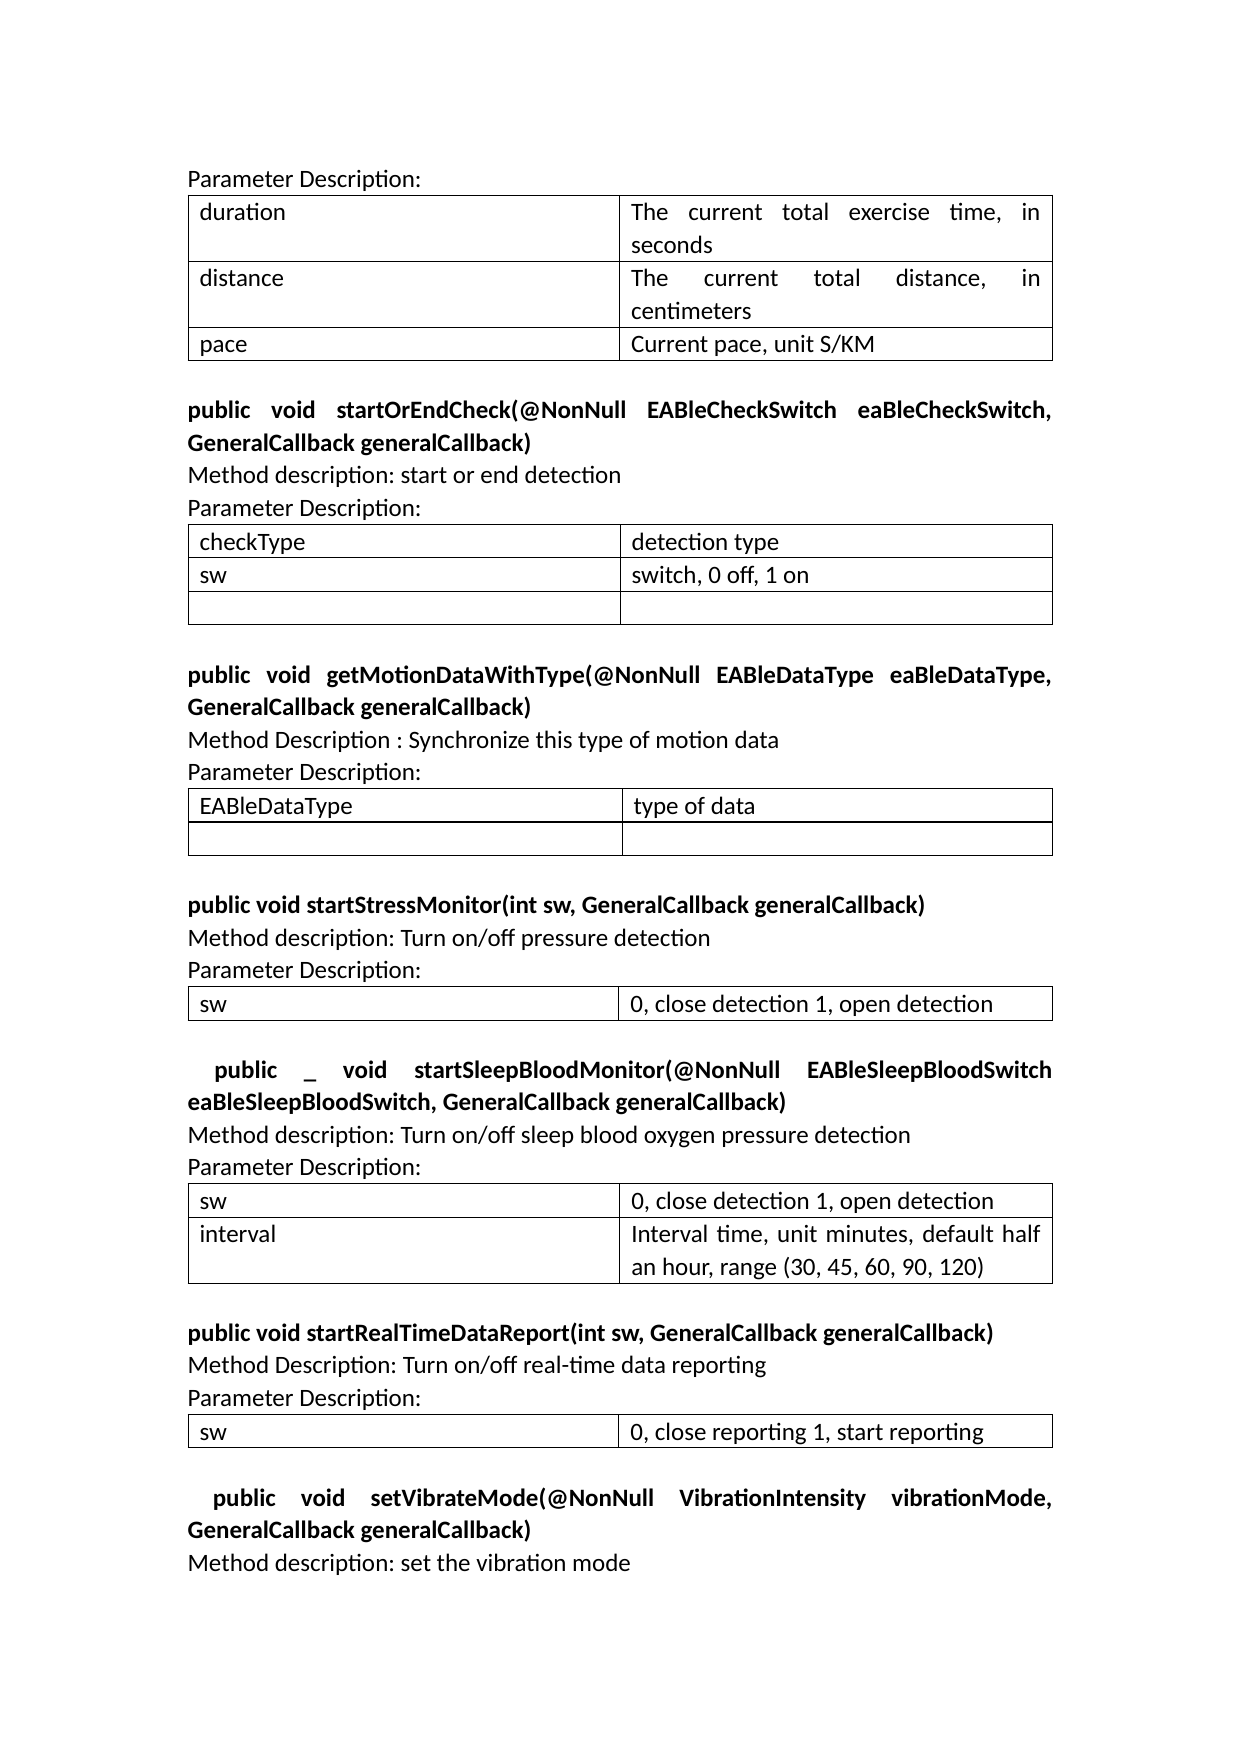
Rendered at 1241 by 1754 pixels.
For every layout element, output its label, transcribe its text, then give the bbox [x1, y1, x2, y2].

text public void startStressMonitor(int sw, GeneralCallback generalCallback) [187, 888, 1053, 921]
table_header 0, close reporting 1, start reporting [619, 1415, 1052, 1447]
text public void startOrEndCheck(@NonNull EABleCheckSwitch eaBleCheckSwitch, GeneralCallback generalCallback) [187, 394, 1053, 459]
text public _ void startSleepBloodMonitor(@NonNull EABleSleepBloodSwitch eaBleSleepBloodSwitch, GeneralCallback generalCallback) [187, 1053, 1053, 1118]
text Method description: Turn on/off sleep blood oxygen pressure detection [187, 1118, 1053, 1151]
text Parameter Description: [187, 491, 1053, 524]
table_cell The current total distance, in centimeters [620, 262, 1052, 327]
text Method description: set the vibration mode [187, 1546, 1053, 1578]
text Parameter Description: [187, 755, 1053, 788]
table_header 0, close detection 1, open detection [619, 987, 1052, 1019]
table_cell switch, 0 off, 1 on [621, 558, 1052, 591]
table_header type of data [623, 789, 1052, 821]
text Method description: Turn on/off pressure detection [187, 921, 1053, 953]
table_cell pace [189, 328, 619, 360]
table_cell [621, 592, 1052, 624]
table_header checkType [189, 525, 620, 557]
table_cell Interval time, unit minutes, default half an hour, range (30, 45, 60, 90, 120) [620, 1218, 1052, 1283]
text public void startRealTimeDataReport(int sw, GeneralCallback generalCallback) [187, 1316, 1053, 1349]
table_cell Current pace, unit S/KM [620, 328, 1052, 360]
text Parameter Description: [187, 162, 1053, 194]
text Parameter Description: [187, 1151, 1053, 1183]
text Method Description: Turn on/off real-time data reporting [187, 1349, 1053, 1381]
table_cell [189, 823, 622, 855]
text public void getMotionDataWithType(@NonNull EABleDataType eaBleDataType, GeneralCallback generalCallback) [187, 658, 1053, 723]
text Parameter Description: [187, 953, 1053, 986]
text Method Description : Synchronize this type of motion data [187, 723, 1053, 755]
table_header sw [189, 1415, 618, 1447]
table_cell [189, 592, 620, 624]
table_cell interval [189, 1218, 619, 1283]
table_header 0, close detection 1, open detection [620, 1184, 1052, 1217]
table_header sw [189, 987, 618, 1019]
table_header sw [189, 1184, 619, 1217]
table_header EABleDataType [189, 789, 622, 821]
table_cell sw [189, 558, 620, 591]
table_cell [623, 823, 1052, 855]
text Parameter Description: [187, 1381, 1053, 1414]
text public void setVibrateMode(@NonNull VibrationIntensity vibrationMode, GeneralCallback generalCallback) [187, 1481, 1053, 1546]
text Method description: start or end detection [187, 459, 1053, 491]
table_header The current total exercise time, in seconds [620, 196, 1052, 261]
table_cell distance [189, 262, 619, 327]
table_header duration [189, 196, 619, 261]
table_header detection type [621, 525, 1052, 557]
